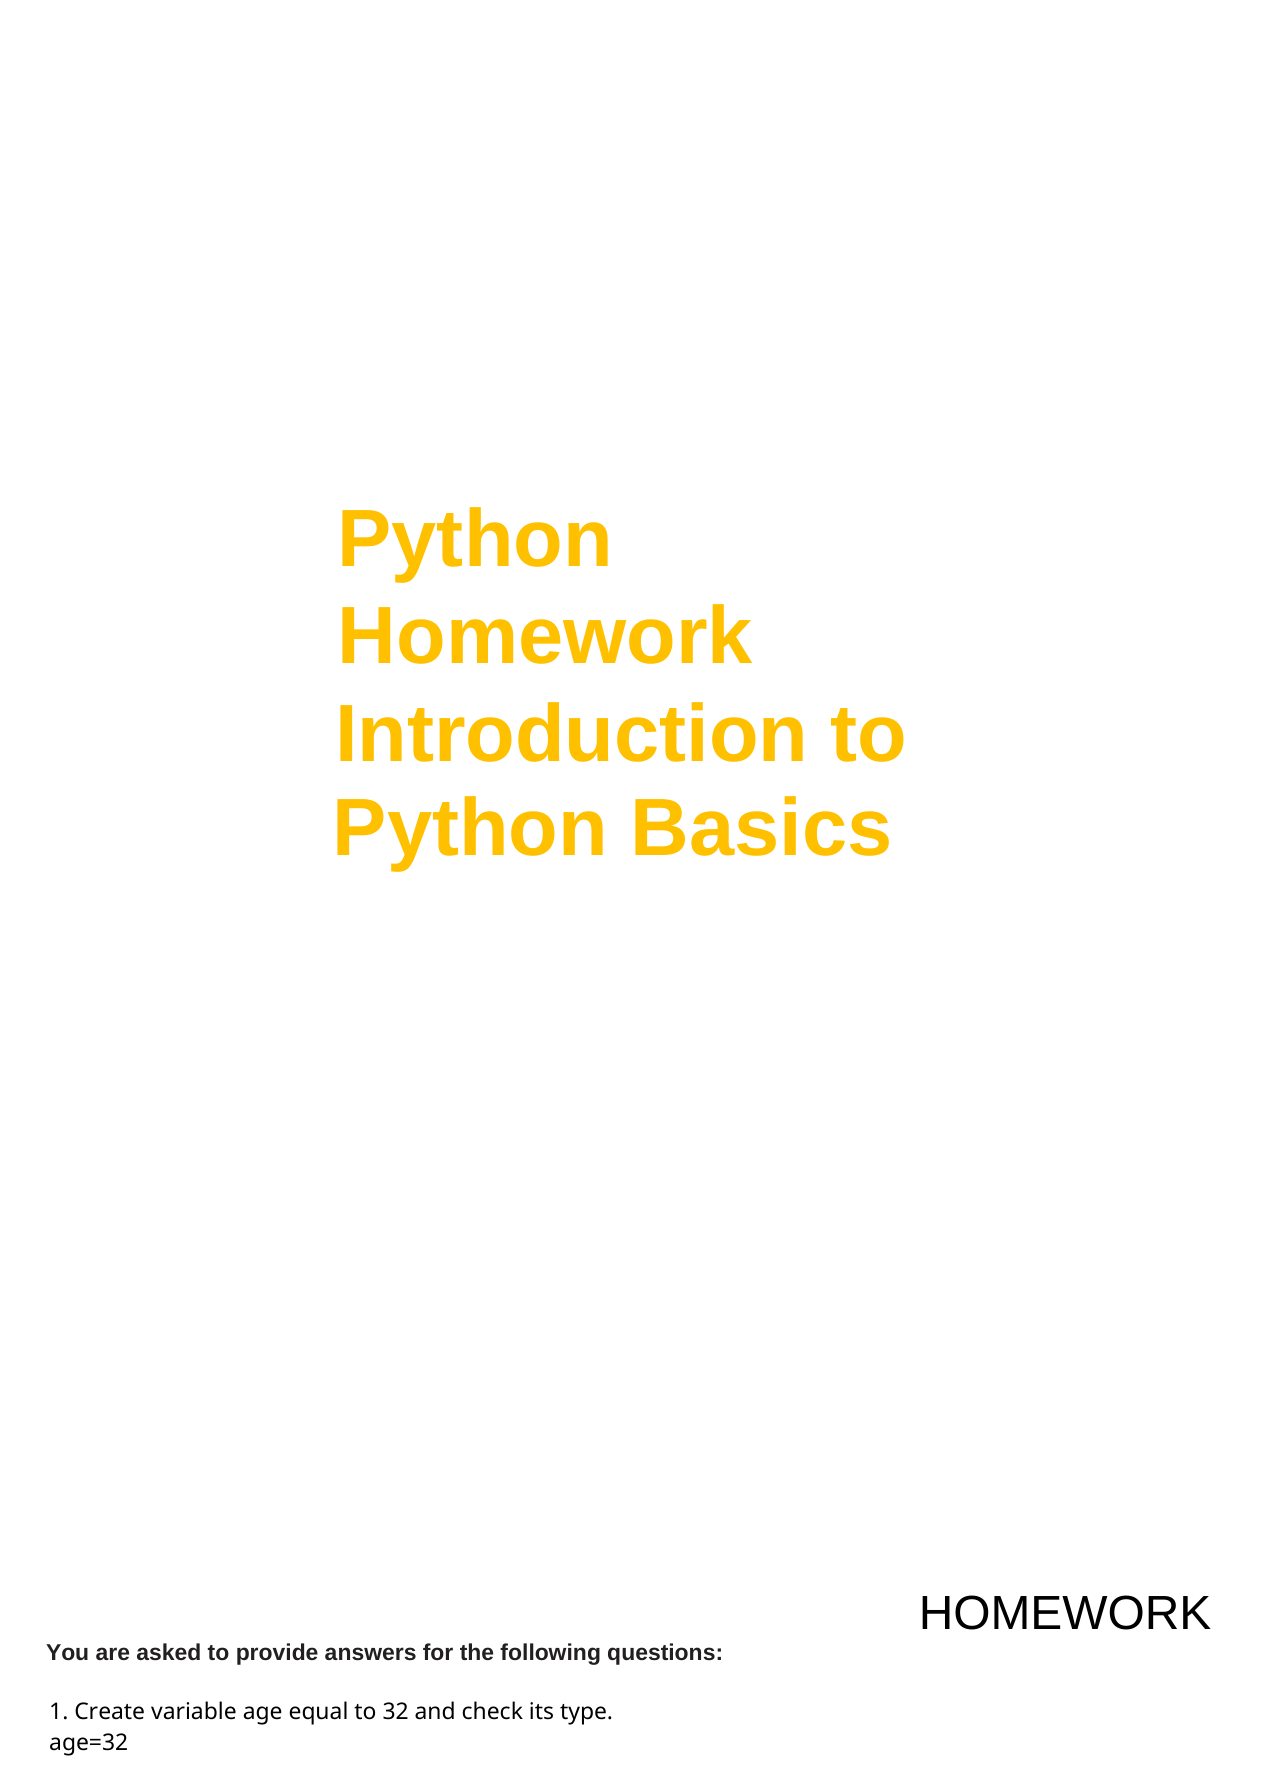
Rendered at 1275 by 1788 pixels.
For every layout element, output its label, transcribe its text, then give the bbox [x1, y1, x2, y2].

text Homework [337, 587, 1229, 681]
text Introduction to Python Basics WEEK 1 [333, 685, 1027, 967]
text HOMEWORK [46, 1584, 1211, 1639]
text 1. Create variable age equal to 32 and check its type. age=32 [49, 1694, 1229, 1757]
text You are asked to provide answers for the following questions: [46, 1639, 1229, 1666]
text Python [337, 490, 1229, 584]
